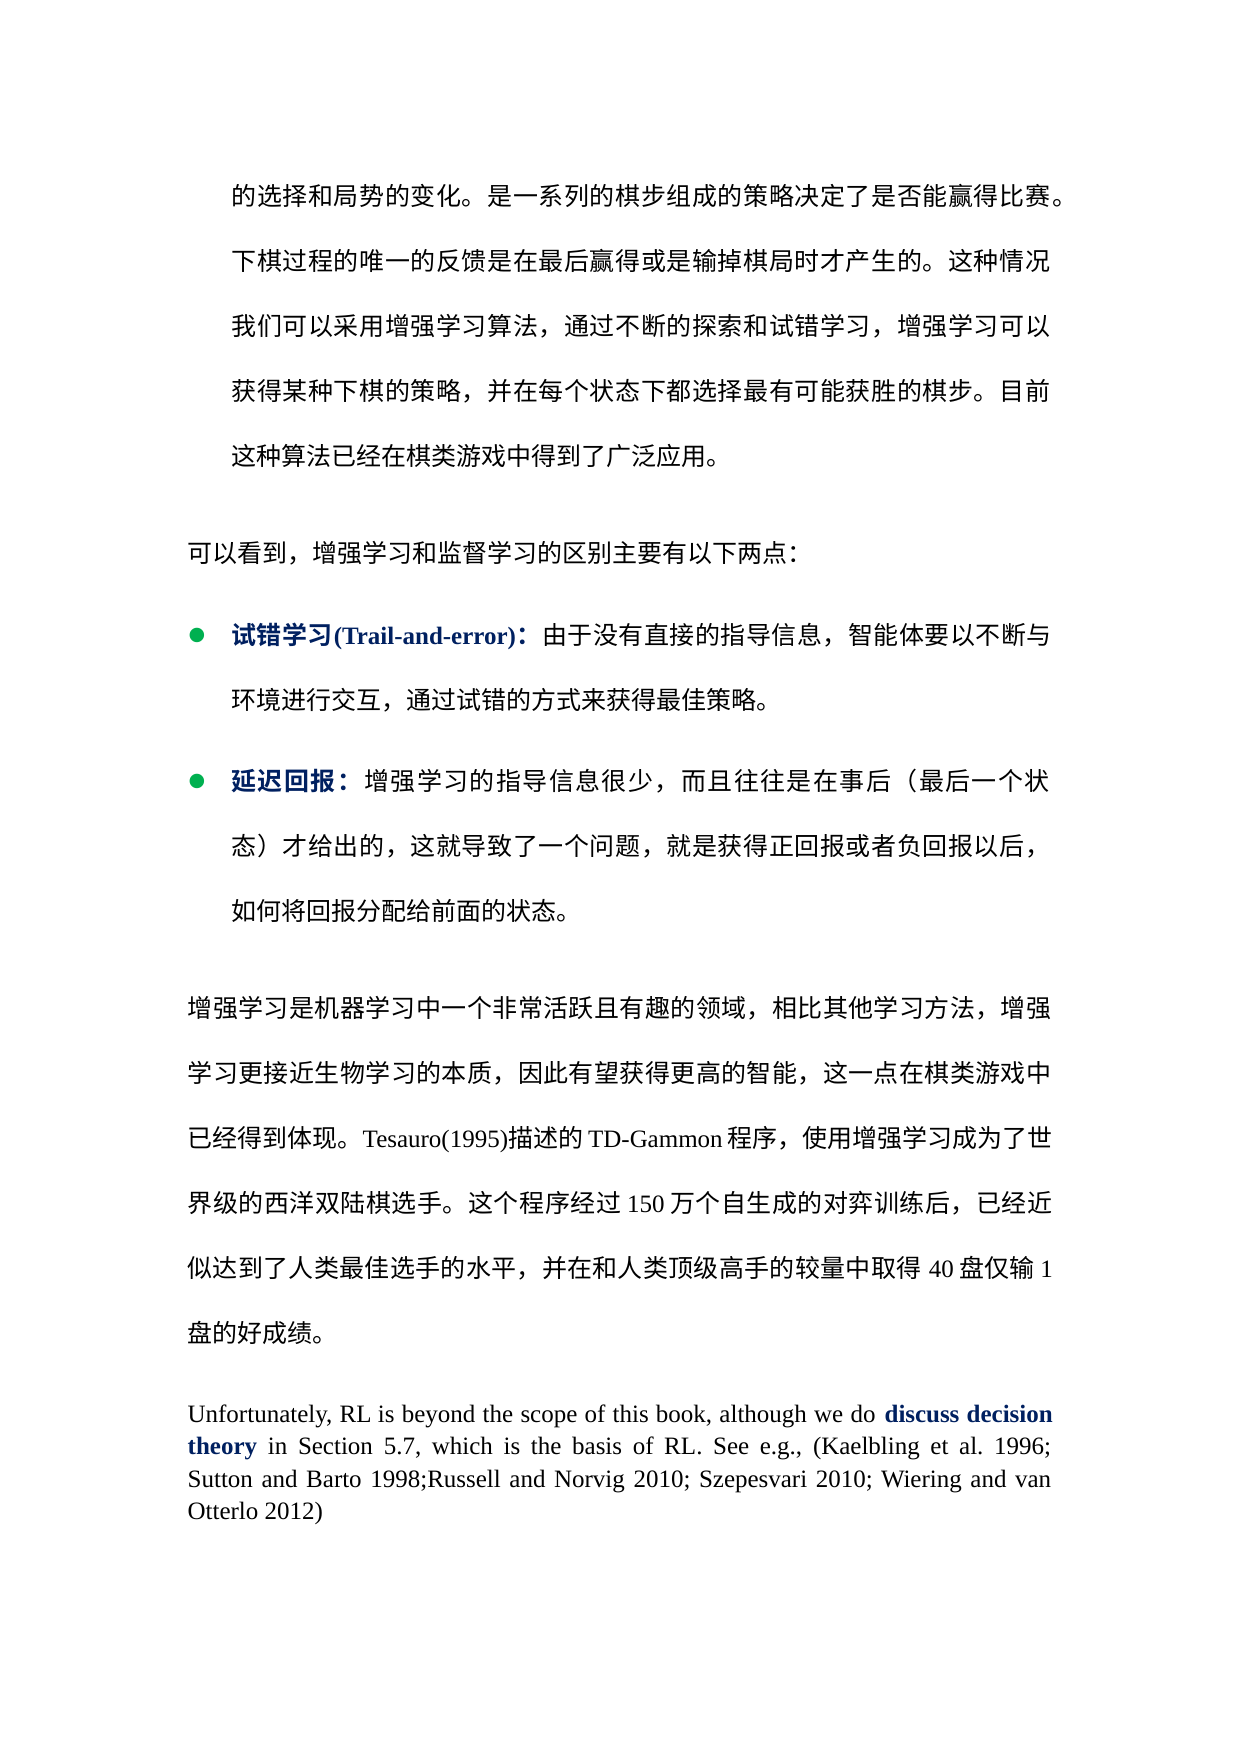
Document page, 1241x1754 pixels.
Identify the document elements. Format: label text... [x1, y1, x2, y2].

list 试错学习(Trail-and-error)：由于没有直接的指导信息，智能体要以不断与环境进行交互，通过试错的方式来获得最佳策略。 [187, 601, 1053, 731]
text Unfortunately, RL is beyond the scope of this book, although we do discuss decision theory in Section 5.7, which is the basis of RL. See e.g., (Kaelbling et al. 1996; Sutton and Barto 1998;Russell and Norvig 2010; Szepesvari 2010; Wiering and van Otterlo 2012) [187, 1397, 1053, 1527]
text 可以看到，增强学习和监督学习的区别主要有以下两点： [187, 519, 1053, 584]
text 增强学习是机器学习中一个非常活跃且有趣的领域，相比其他学习方法，增强学习更接近生物学习的本质，因此有望获得更高的智能，这一点在棋类游戏中已经得到体现。Tesauro(1995)描述的TD-Gammon程序，使用增强学习成为了世界级的西洋双陆棋选手。这个程序经过150万个自生成的对弈训练后，已经近似达到了人类最佳选手的水平，并在和人类顶级高手的较量中取得40盘仅输1盘的好成绩。 [187, 974, 1053, 1364]
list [187, 162, 1053, 487]
list 延迟回报：增强学习的指导信息很少，而且往往是在事后（最后一个状态）才给出的，这就导致了一个问题，就是获得正回报或者负回报以后，如何将回报分配给前面的状态。 [187, 747, 1053, 942]
